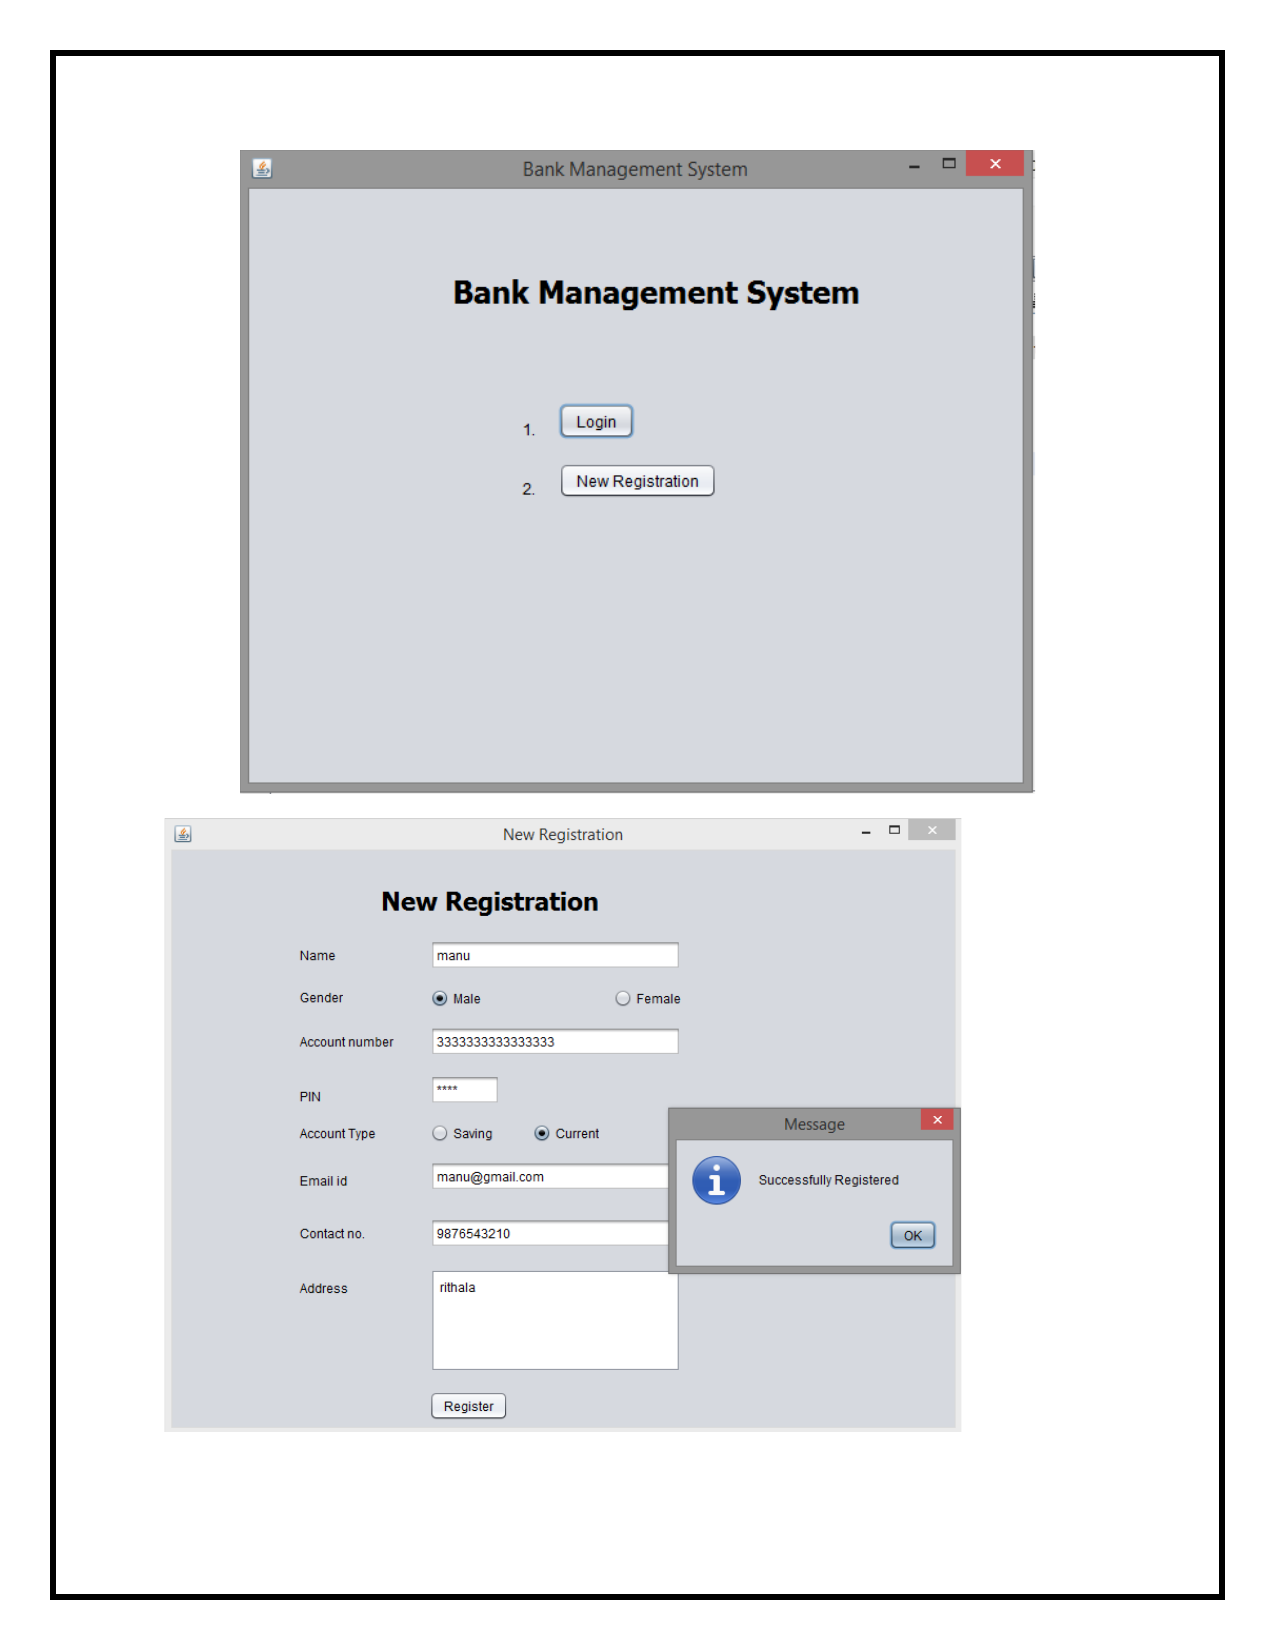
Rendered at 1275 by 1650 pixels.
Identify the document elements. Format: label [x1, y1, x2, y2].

picture [240, 150, 1036, 794]
picture [164, 818, 962, 1432]
